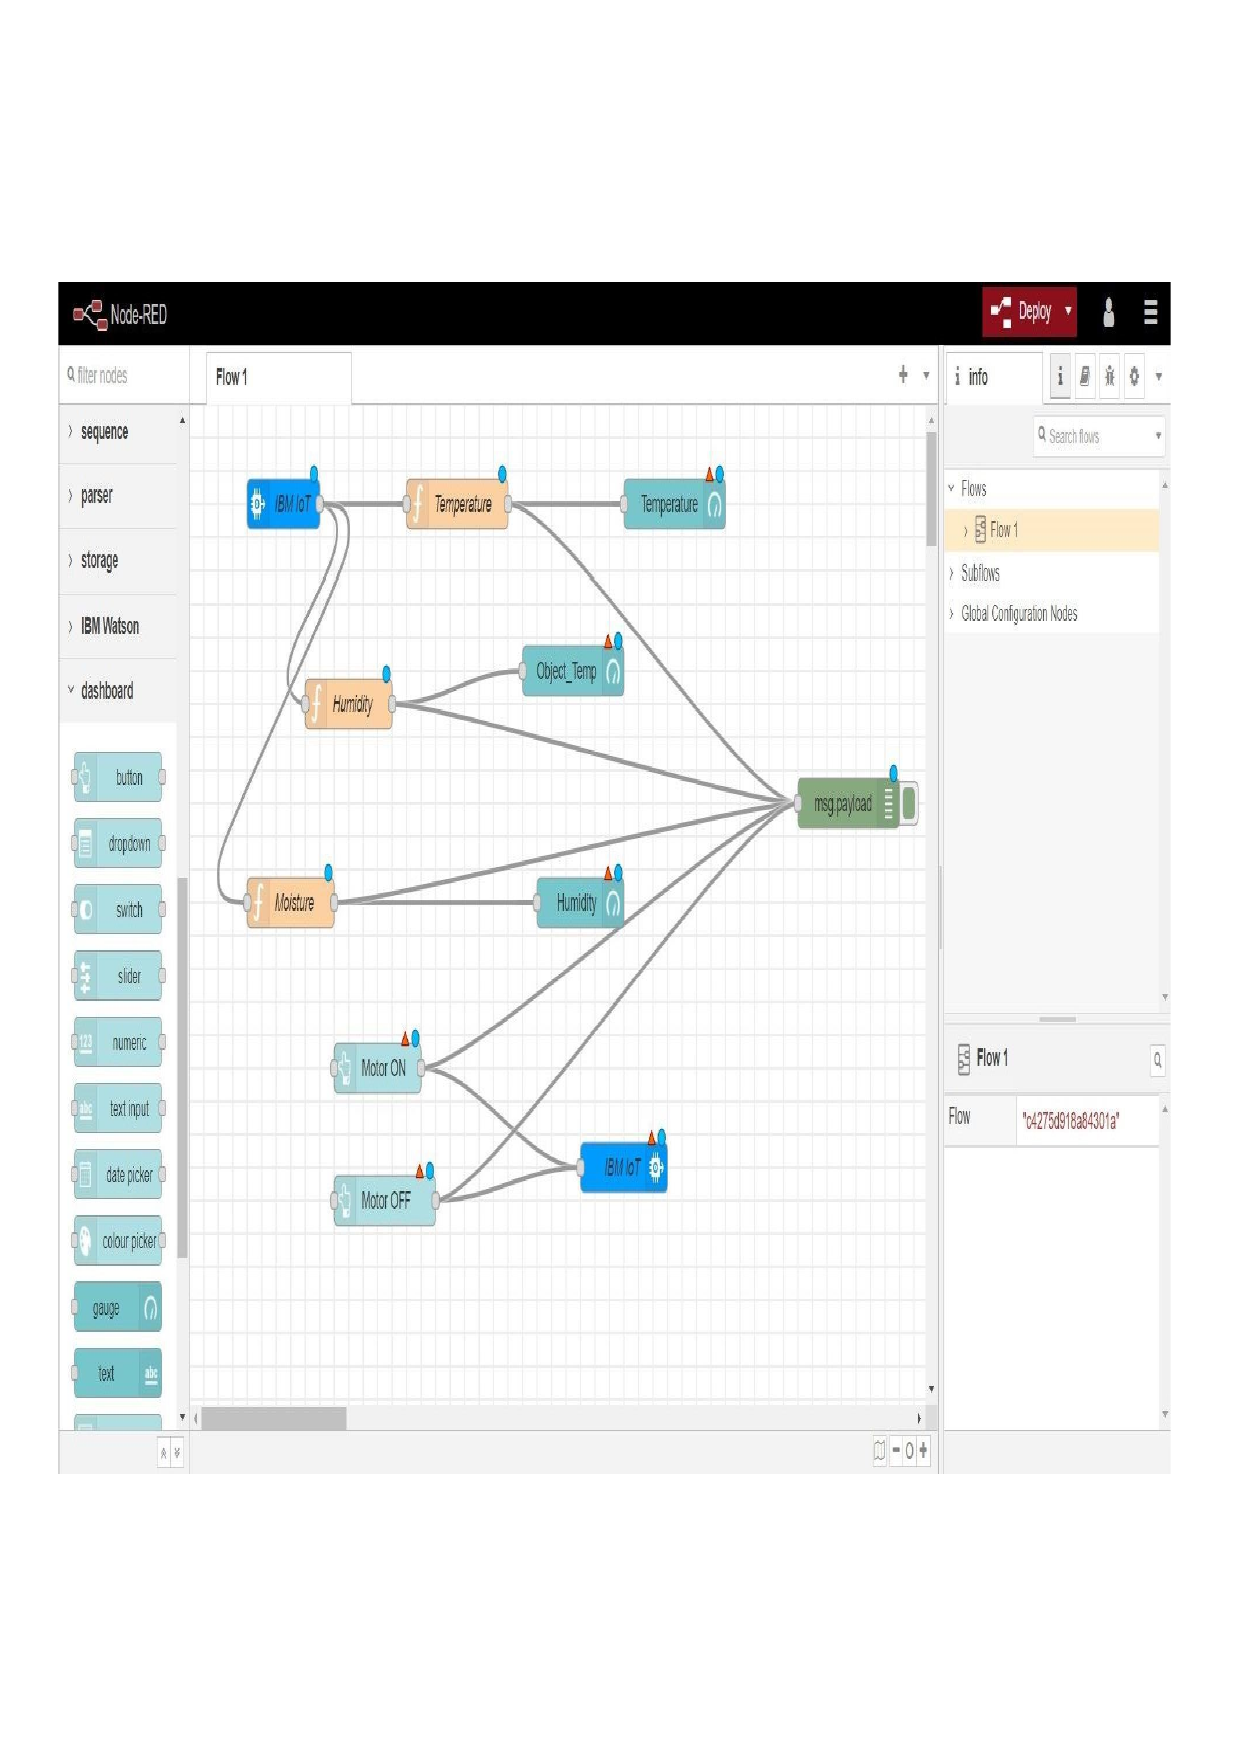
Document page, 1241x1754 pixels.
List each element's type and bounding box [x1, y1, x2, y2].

picture [58, 282, 1171, 1474]
